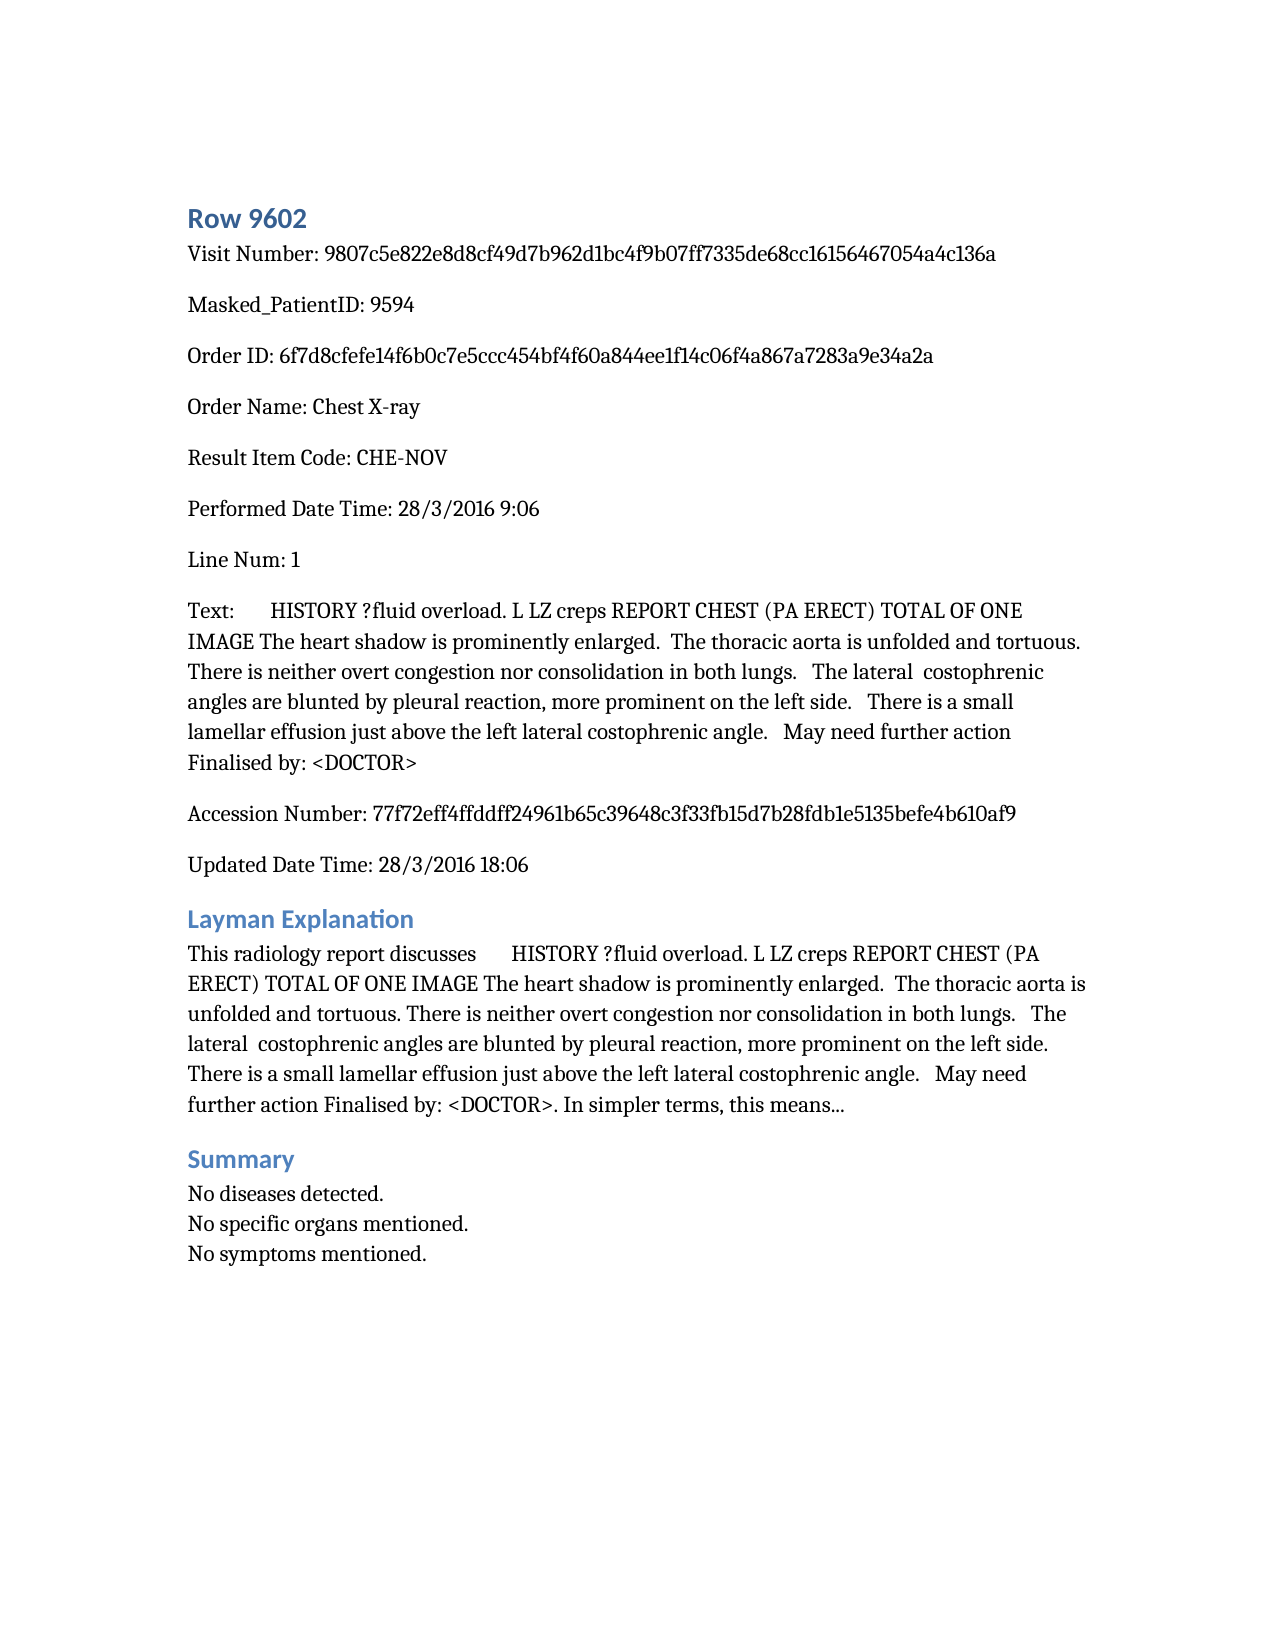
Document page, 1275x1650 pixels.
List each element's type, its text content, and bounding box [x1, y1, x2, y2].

text Updated Date Time: 28/3/2016 18:06 [187, 851, 1087, 878]
text Line Num: 1 [187, 547, 1087, 573]
text Text: HISTORY ?fluid overload. L LZ creps REPORT CHEST (PA ERECT) TOTAL OF ONE IMAGE The heart shadow is prominently enlarged. The thoracic aorta is unfolded and tortuous. There is neither overt congestion nor consolidation in both lungs. The lateral costophrenic angles are blunted by pleural reaction, more prominent on the left side. There is a small lamellar effusion just above the left lateral costophrenic angle. May need further action Finalised by: <DOCTOR> [187, 598, 1087, 776]
subtitle Row 9602 [187, 200, 1087, 236]
text Visit Number: 9807c5e822e8d8cf49d7b962d1bc4f9b07ff7335de68cc16156467054a4c136a [187, 241, 1087, 267]
text Order Name: Chest X-ray [187, 394, 1087, 420]
subtitle Summary [187, 1142, 1087, 1175]
subtitle Layman Explanation [187, 902, 1087, 935]
text No diseases detected. No specific organs mentioned. No symptoms mentioned. [187, 1180, 1087, 1267]
text This radiology report discusses HISTORY ?fluid overload. L LZ creps REPORT CHEST (PA ERECT) TOTAL OF ONE IMAGE The heart shadow is prominently enlarged. The thoracic aorta is unfolded and tortuous. There is neither overt congestion nor consolidation in both lungs. The lateral costophrenic angles are blunted by pleural reaction, more prominent on the left side. There is a small lamellar effusion just above the left lateral costophrenic angle. May need further action Finalised by: <DOCTOR>. In simpler terms, this means... [187, 940, 1087, 1118]
text Result Item Code: CHE-NOV [187, 445, 1087, 471]
text Performed Date Time: 28/3/2016 9:06 [187, 496, 1087, 522]
text Accession Number: 77f72eff4ffddff24961b65c39648c3f33fb15d7b28fdb1e5135befe4b610af9 [187, 800, 1087, 827]
text Masked_PatientID: 9594 [187, 292, 1087, 318]
text Order ID: 6f7d8cfefe14f6b0c7e5ccc454bf4f60a844ee1f14c06f4a867a7283a9e34a2a [187, 343, 1087, 369]
